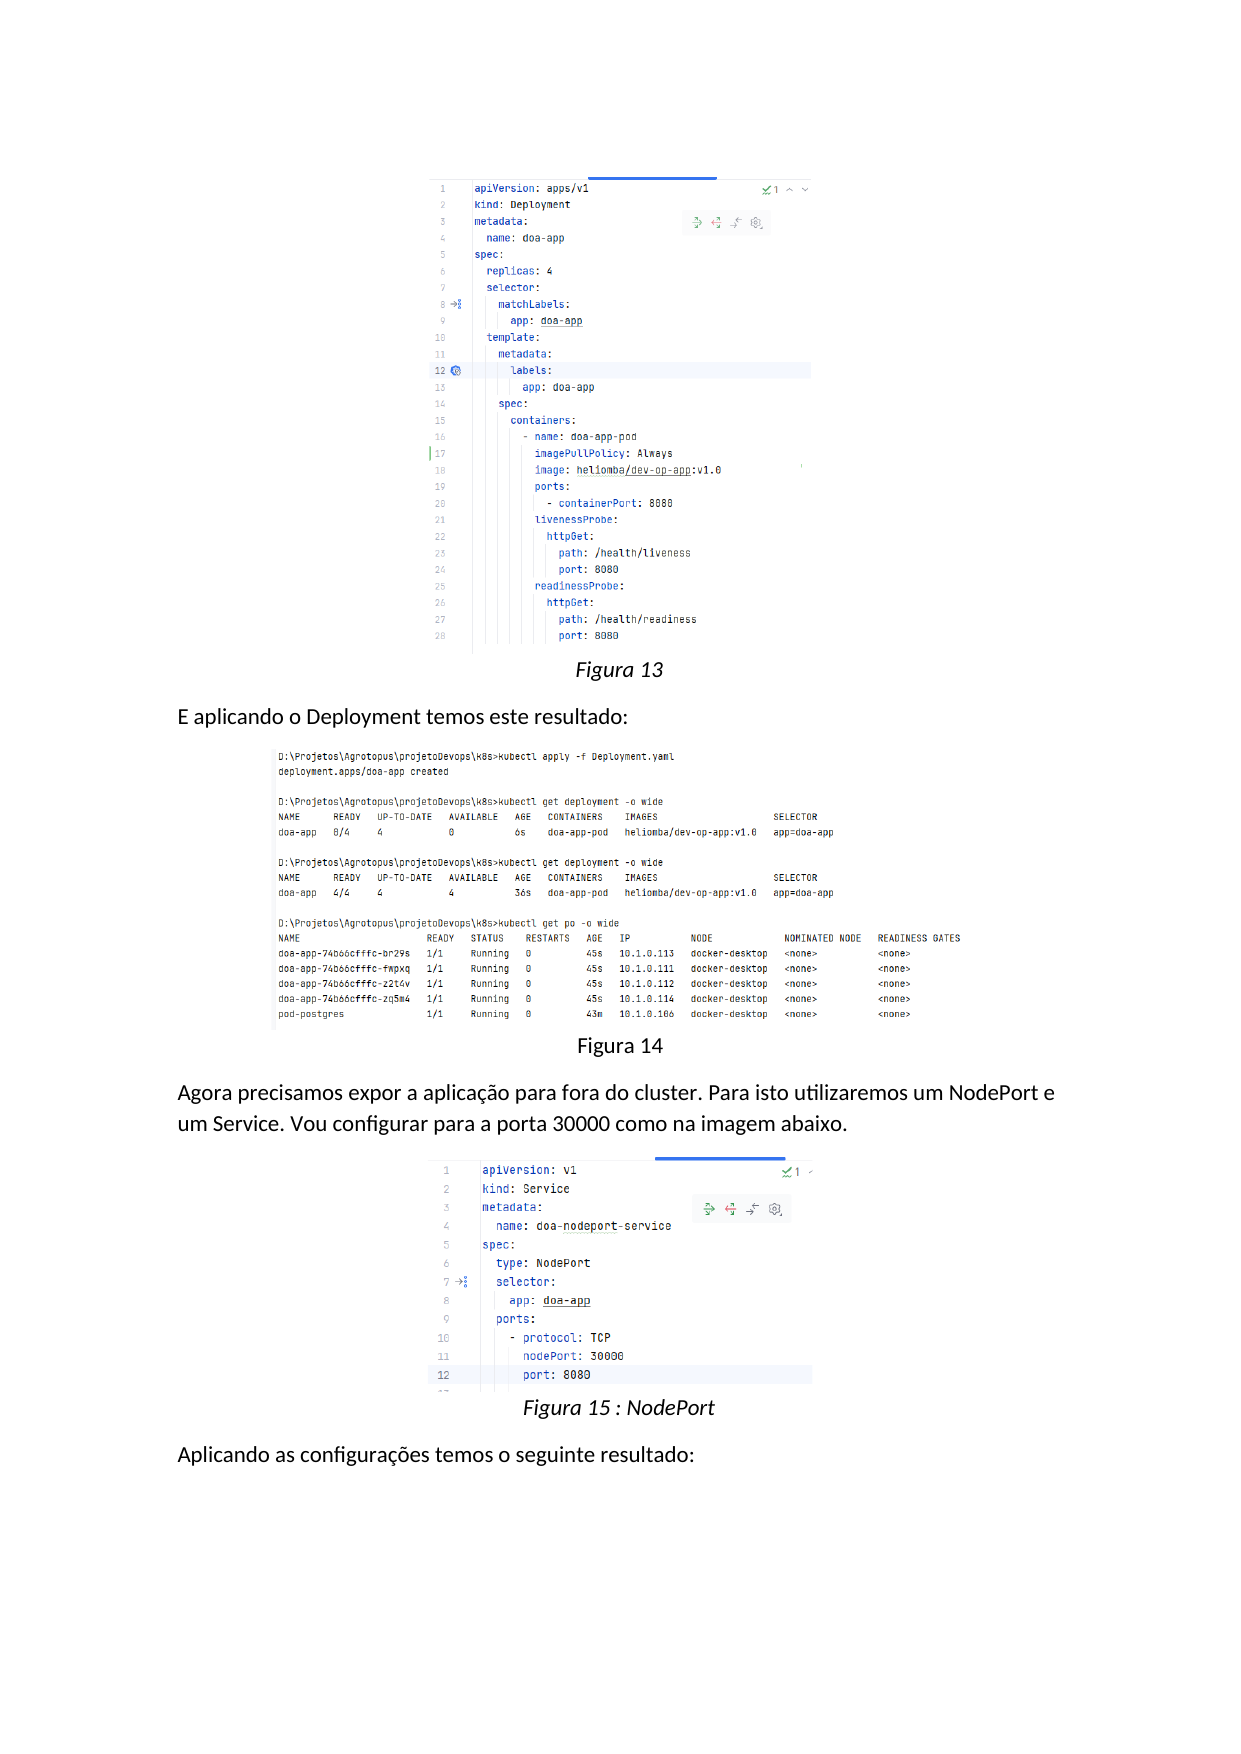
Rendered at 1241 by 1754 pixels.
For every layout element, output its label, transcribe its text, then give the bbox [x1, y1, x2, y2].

picture [271, 749, 969, 1030]
text Agora precisamos expor a aplicação para fora do cluster. Para isto utilizaremos um NodePort e um Service. Vou configurar para a porta 30000 como na imagem abaixo. [177, 1078, 1063, 1137]
text Aplicando as configurações temos o seguinte resultado: [177, 1440, 1063, 1468]
text E aplicando o Deployment temos este resultado: [177, 702, 1063, 730]
picture [429, 177, 811, 654]
picture [427, 1155, 813, 1392]
